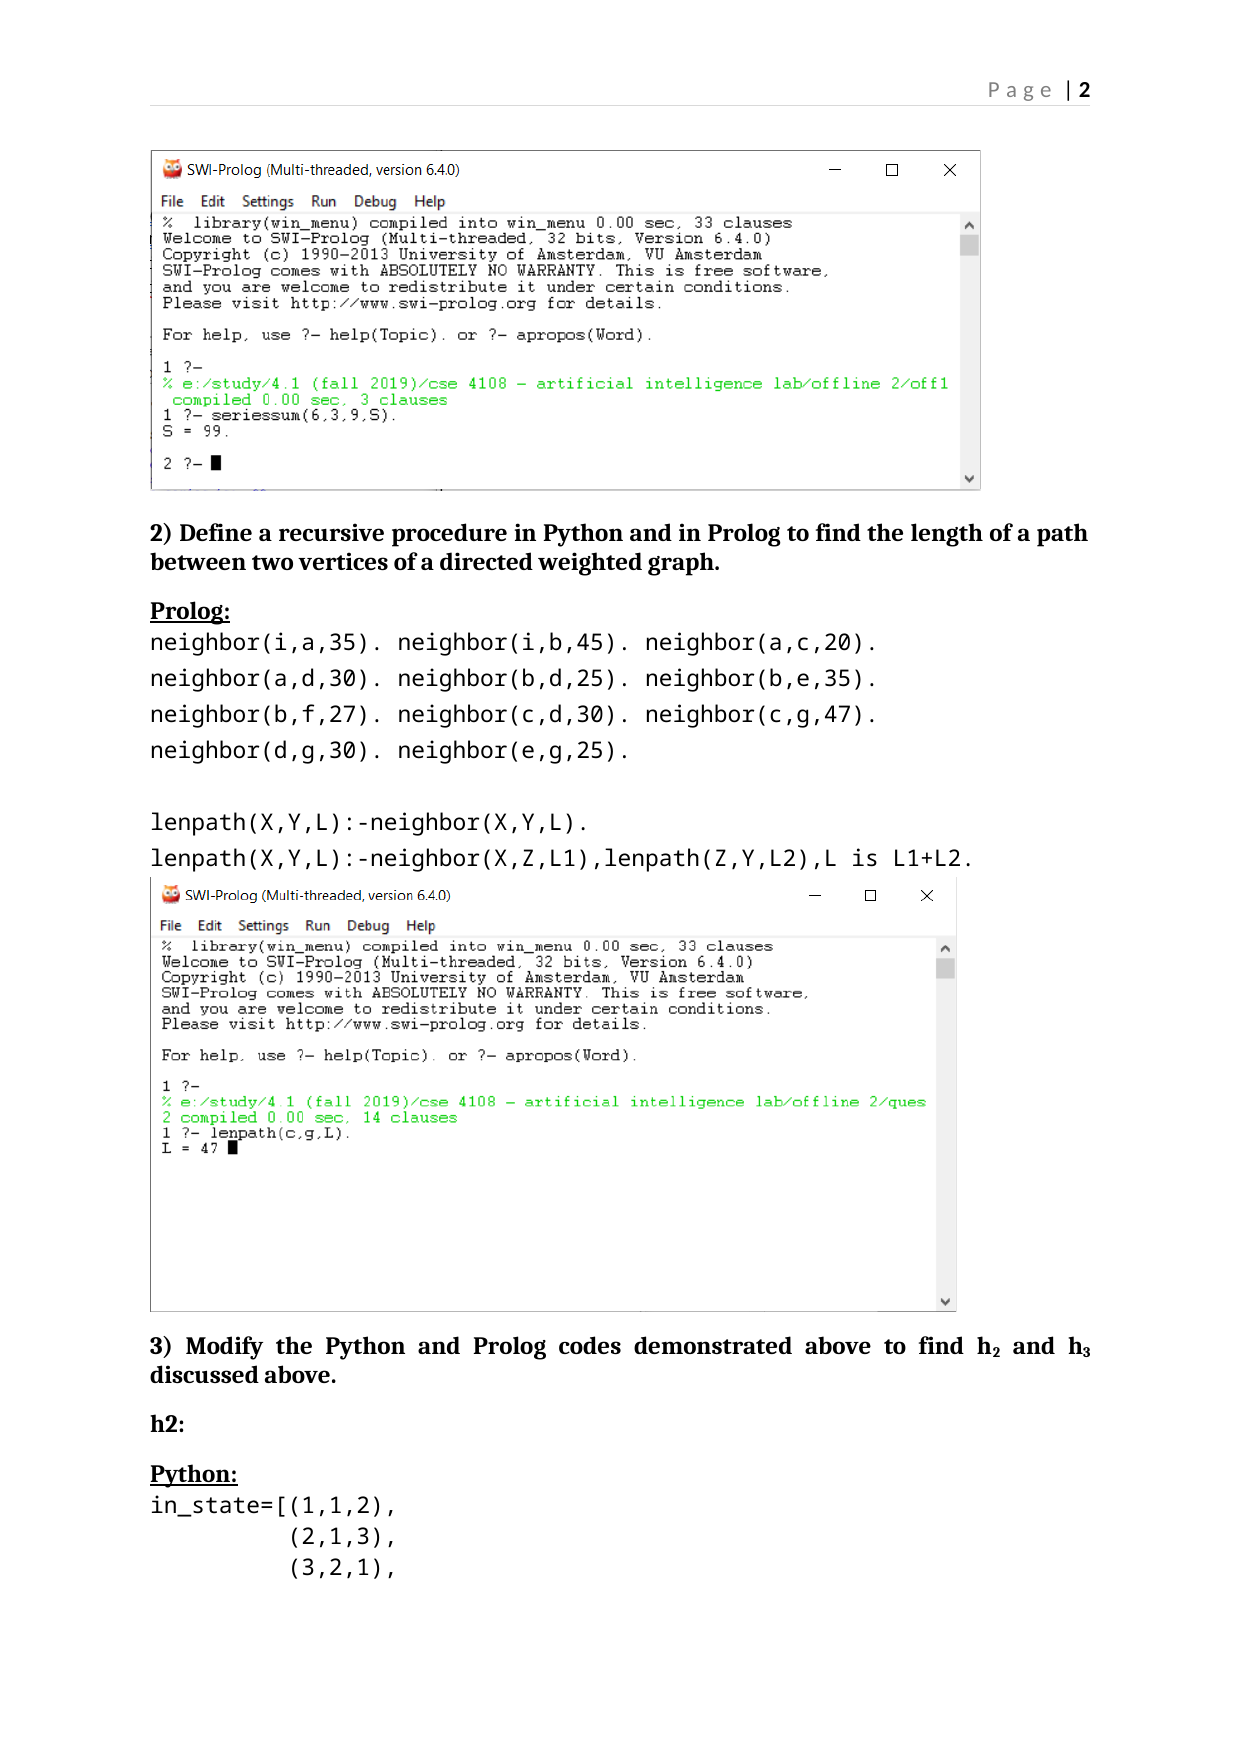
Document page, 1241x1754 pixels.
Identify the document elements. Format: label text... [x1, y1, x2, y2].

text Prolog: [150, 597, 1090, 626]
text lenpath(X,Y,L):-neighbor(X,Z,L1),lenpath(Z,Y,L2),L is L1+L2. [150, 842, 1090, 873]
text lenpath(X,Y,L):-neighbor(X,Y,L). [150, 806, 1090, 837]
picture [150, 877, 957, 1312]
text neighbor(a,d,30). neighbor(b,d,25). neighbor(b,e,35). [150, 662, 1090, 693]
picture [150, 150, 981, 491]
text neighbor(d,g,30). neighbor(e,g,25). [150, 734, 1090, 765]
text neighbor(i,a,35). neighbor(i,b,45). neighbor(a,c,20). [150, 626, 1090, 657]
text (3,2,1), [150, 1551, 1090, 1582]
text in_state=[(1,1,2), [150, 1489, 1090, 1520]
text (2,1,3), [150, 1520, 1090, 1551]
text h2: [150, 1410, 1090, 1439]
text 2) Define a recursive procedure in Python and in Prolog to find the length of a path between two vertices of a directed weighted graph. [150, 519, 1090, 576]
text 3) Modify the Python and Prolog codes demonstrated above to find h2 and h3 discussed above. [150, 1332, 1090, 1389]
text Python: [150, 1460, 1090, 1489]
text neighbor(b,f,27). neighbor(c,d,30). neighbor(c,g,47). [150, 698, 1090, 729]
